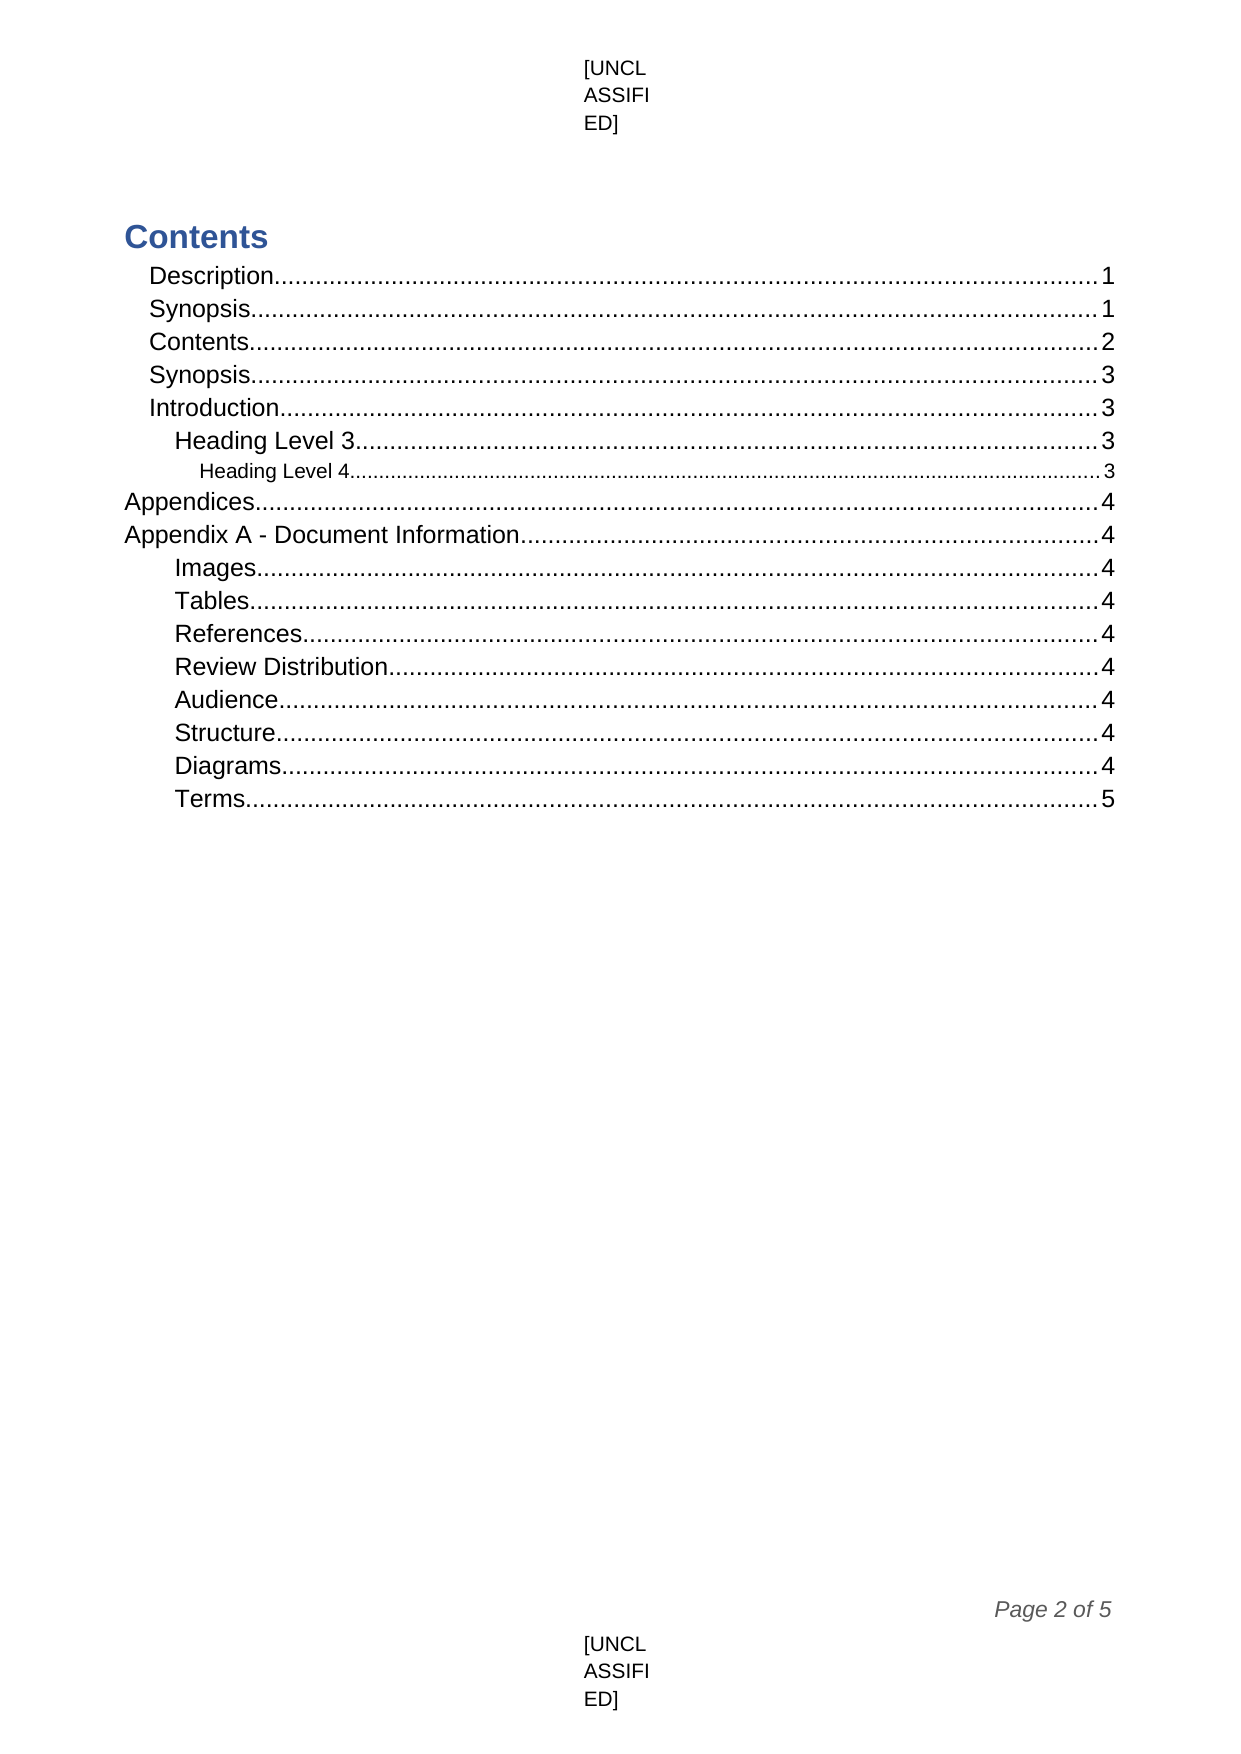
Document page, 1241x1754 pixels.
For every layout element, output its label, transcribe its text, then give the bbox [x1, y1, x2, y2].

text Structure 4 [174, 718, 1116, 747]
text Appendices 4 [124, 487, 1116, 516]
text Audience 4 [174, 685, 1116, 714]
text Appendix A - Document Information 4 [124, 520, 1116, 548]
text Terms 5 [174, 784, 1116, 813]
text Contents 2 [149, 327, 1116, 356]
text Heading Level 4 3 [199, 459, 1116, 483]
subtitle Contents [124, 217, 1116, 255]
text Images 4 [174, 553, 1116, 582]
text Synopsis 3 [149, 360, 1116, 389]
text Heading Level 3 3 [174, 426, 1116, 455]
text Review Distribution 4 [174, 652, 1116, 681]
text Tables 4 [174, 586, 1116, 614]
text References 4 [174, 619, 1116, 648]
text Introduction 3 [149, 393, 1116, 422]
text Synopsis 1 [149, 294, 1116, 323]
text Description 1 [149, 261, 1116, 290]
text Diagrams 4 [174, 751, 1116, 780]
